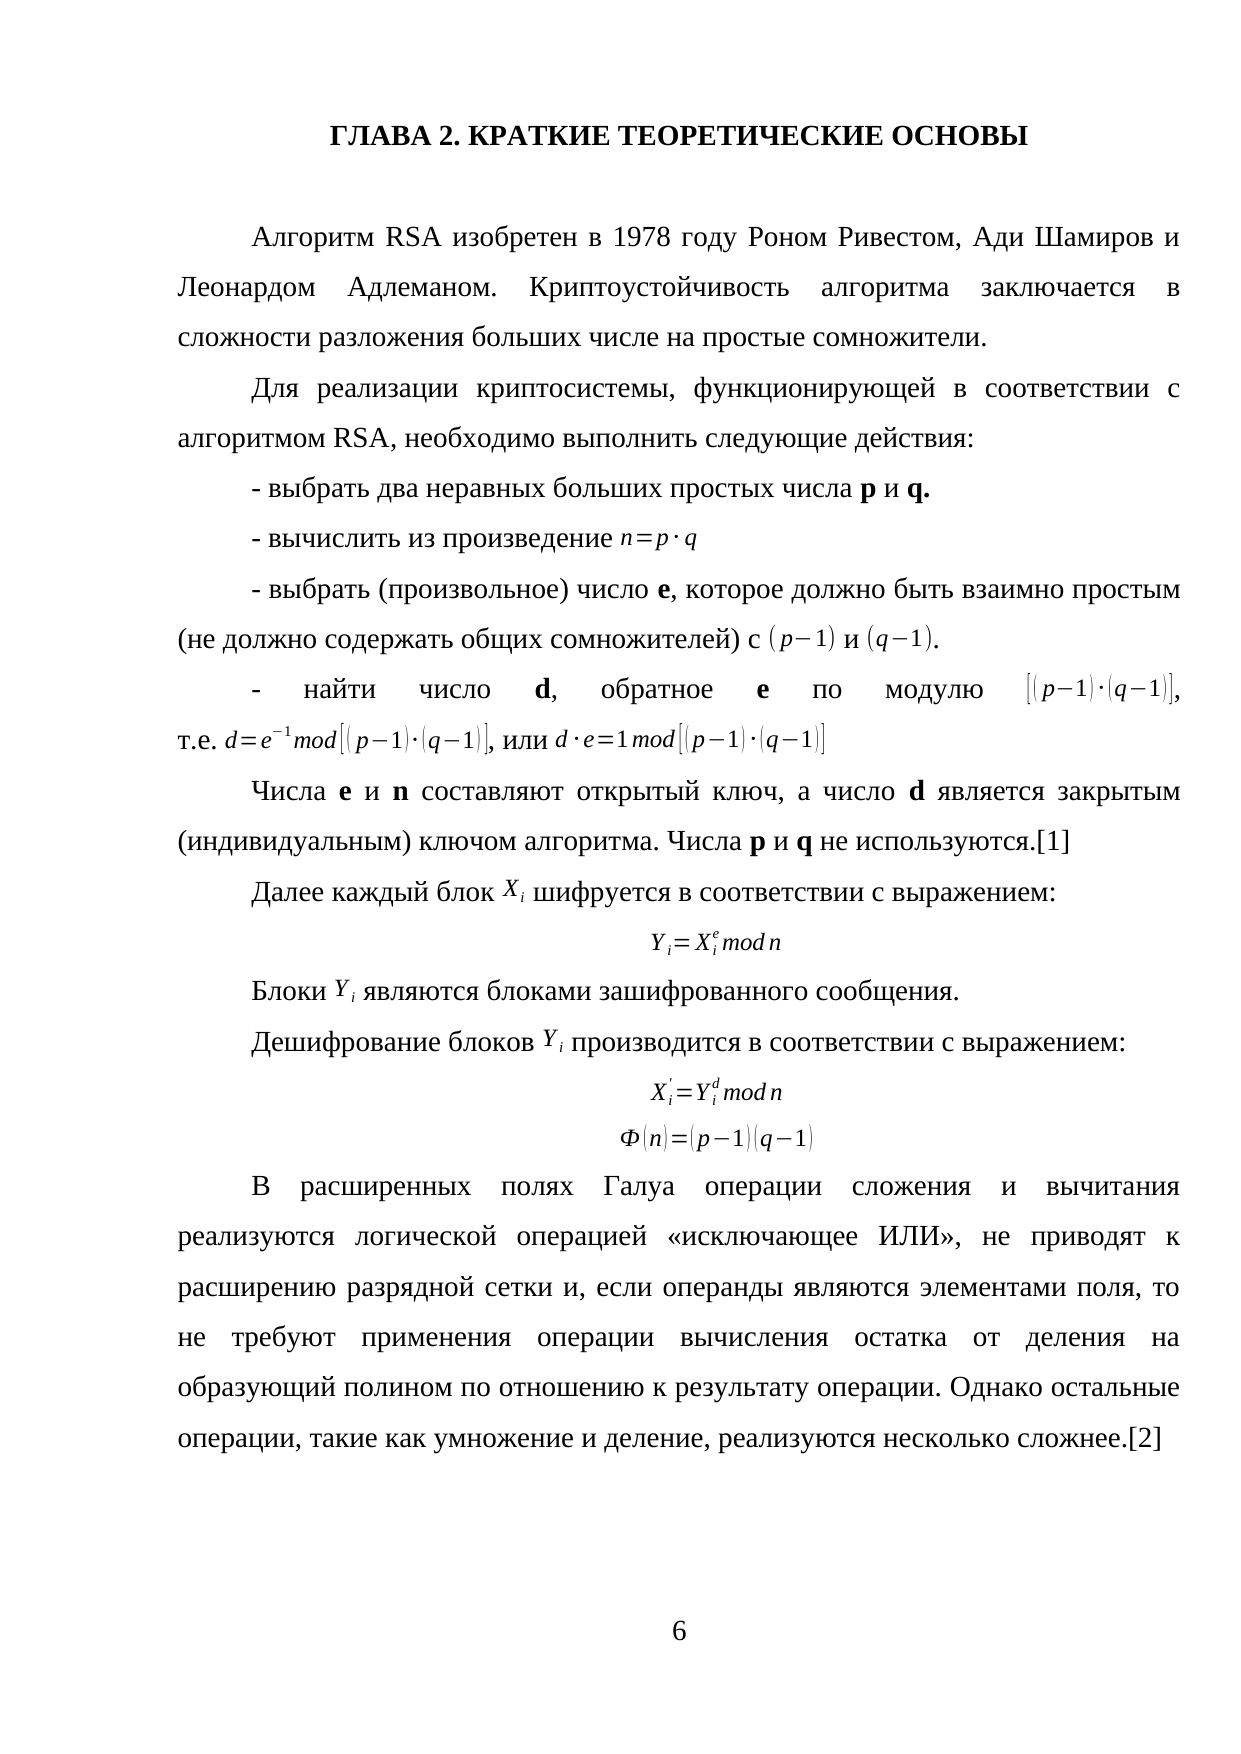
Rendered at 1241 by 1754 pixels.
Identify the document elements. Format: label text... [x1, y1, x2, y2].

subtitle ГЛАВА 2. КРАТКИЕ ТЕОРЕТИЧЕСКИЕ ОСНОВЫ [177, 118, 1181, 152]
text - выбрать два неравных больших простых числа p и q. [177, 470, 1181, 504]
text - найти число d, обратное e по модулю , т.е. , или [177, 672, 1181, 756]
text Числа e и n составляют открытый ключ, а число d является закрытым (индивидуальным) ключом алгоритма. Числа p и q не используются.[1] [177, 773, 1181, 857]
text Для реализации криптосистемы, функционирующей в соответствии с алгоритмом RSA, необходимо выполнить следующие действия: [177, 370, 1181, 453]
text Алгоритм RSA изобретен в 1978 году Роном Ривестом, Ади Шамиров и Леонардом Адлеманом. Криптоустойчивость алгоритма заключается в сложности разложения больших числе на простые сомножители. [177, 219, 1181, 353]
text Далее каждый блок шифруется в соответствии с выражением: [177, 874, 1181, 907]
text В расширенных полях Галуа операции сложения и вычитания реализуются логической операцией «исключающее ИЛИ», не приводят к расширению разрядной сетки и, если операнды являются элементами поля, то не требуют применения операции вычисления остатка от деления на образующий полином по отношению к результату операции. Однако остальные операции, такие как умножение и деление, реализуются несколько сложнее.[2] [177, 1168, 1181, 1453]
text - вычислить из произведение [177, 521, 1181, 554]
text Дешифрование блоков производится в соответствии с выражением: [177, 1024, 1181, 1057]
text Блоки являются блоками зашифрованного сообщения. [177, 973, 1181, 1007]
text - выбрать (произвольное) число e, которое должно быть взаимно простым (не должно содержать общих сомножителей) с и . [177, 571, 1181, 655]
